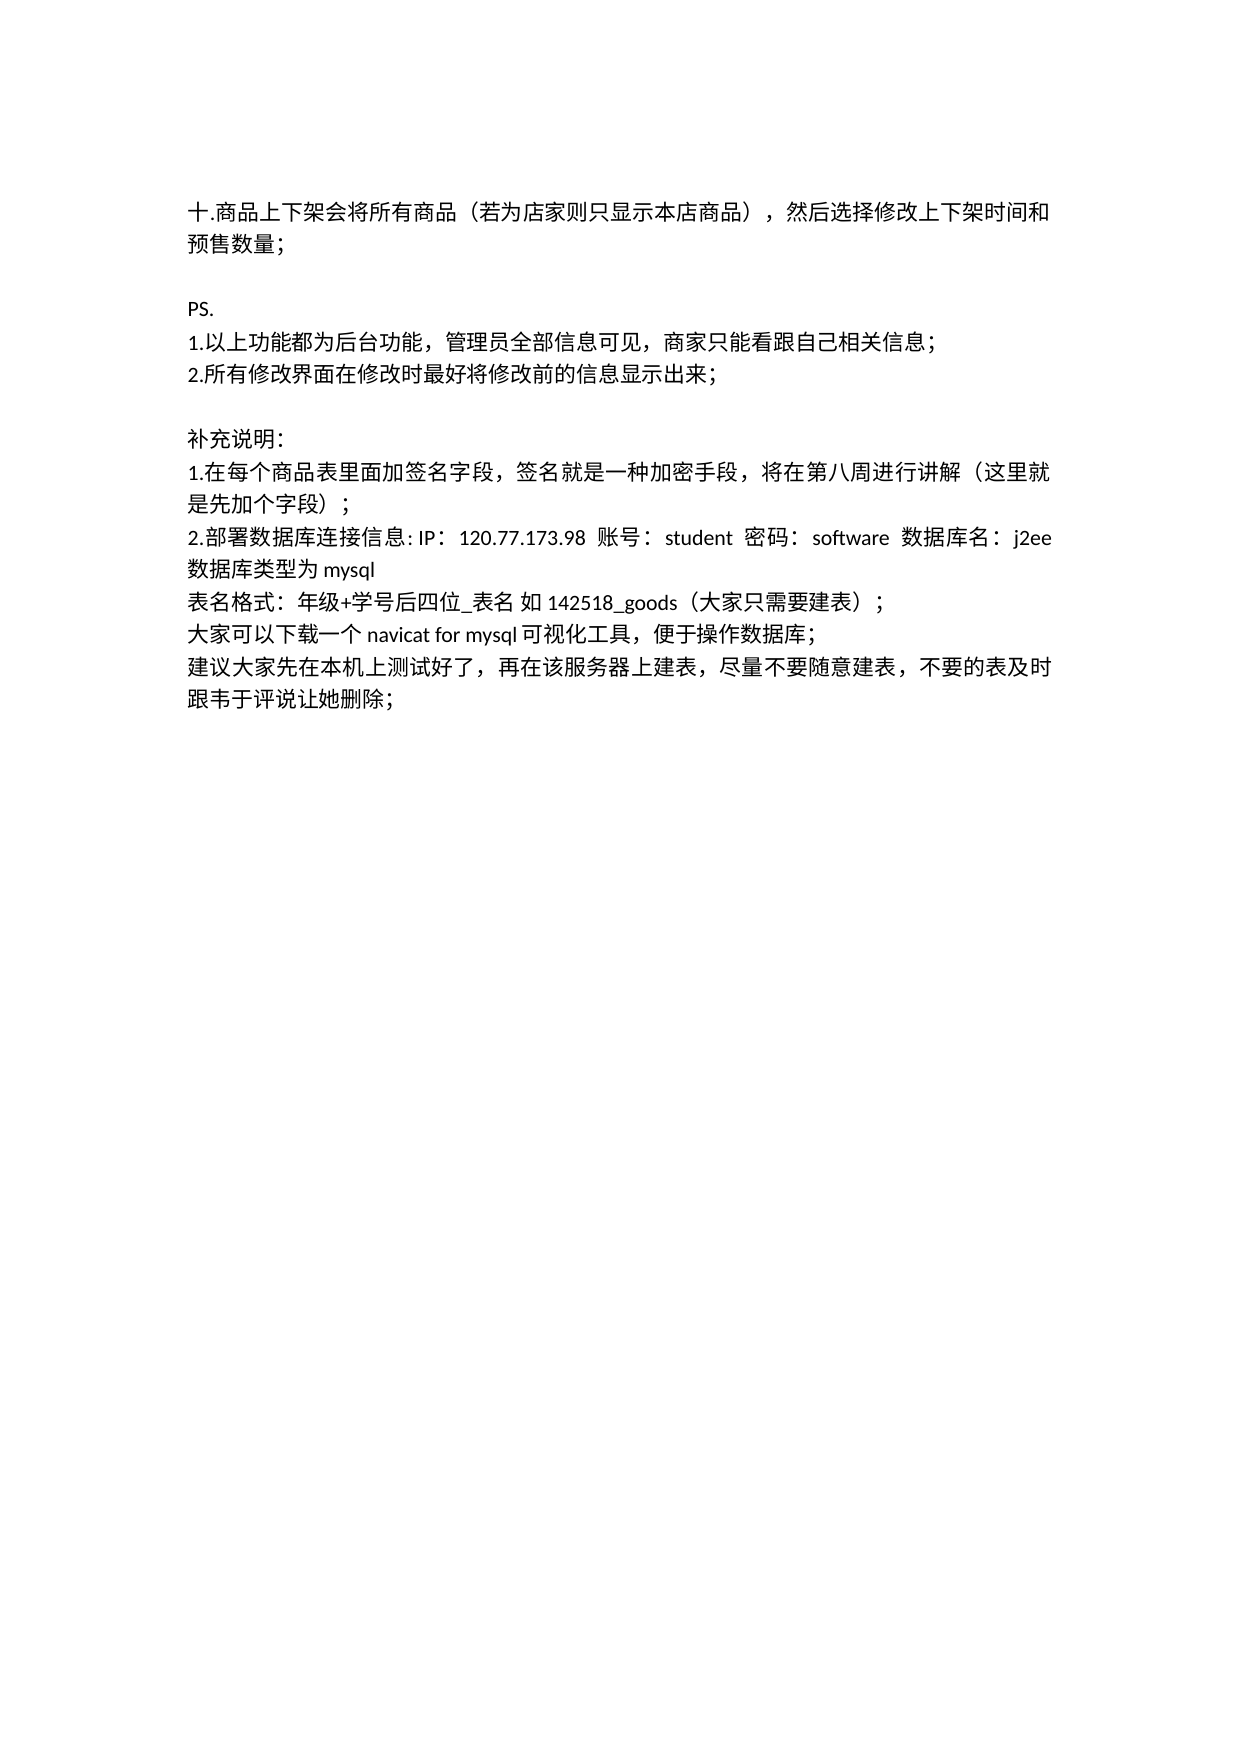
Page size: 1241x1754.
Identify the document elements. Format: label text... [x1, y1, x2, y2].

text 十.商品上下架会将所有商品（若为店家则只显示本店商品），然后选择修改上下架时间和预售数量； [187, 194, 1053, 259]
text PS. [187, 292, 1053, 324]
text 补充说明： [187, 422, 1053, 454]
text 1.以上功能都为后台功能，管理员全部信息可见，商家只能看跟自己相关信息； [187, 324, 1053, 357]
text 表名格式：年级+学号后四位_表名 如142518_goods（大家只需要建表）； [187, 584, 1053, 617]
text 建议大家先在本机上测试好了，再在该服务器上建表，尽量不要随意建表，不要的表及时跟韦于评说让她删除； [187, 649, 1053, 714]
text 2.部署数据库连接信息: IP：120.77.173.98 账号：student 密码：software 数据库名：j2ee 数据库类型为mysql [187, 519, 1053, 584]
text 大家可以下载一个navicat for mysql可视化工具，便于操作数据库； [187, 617, 1053, 649]
text 1.在每个商品表里面加签名字段，签名就是一种加密手段，将在第八周进行讲解（这里就是先加个字段）； [187, 454, 1053, 519]
text 2.所有修改界面在修改时最好将修改前的信息显示出来； [187, 357, 1053, 389]
